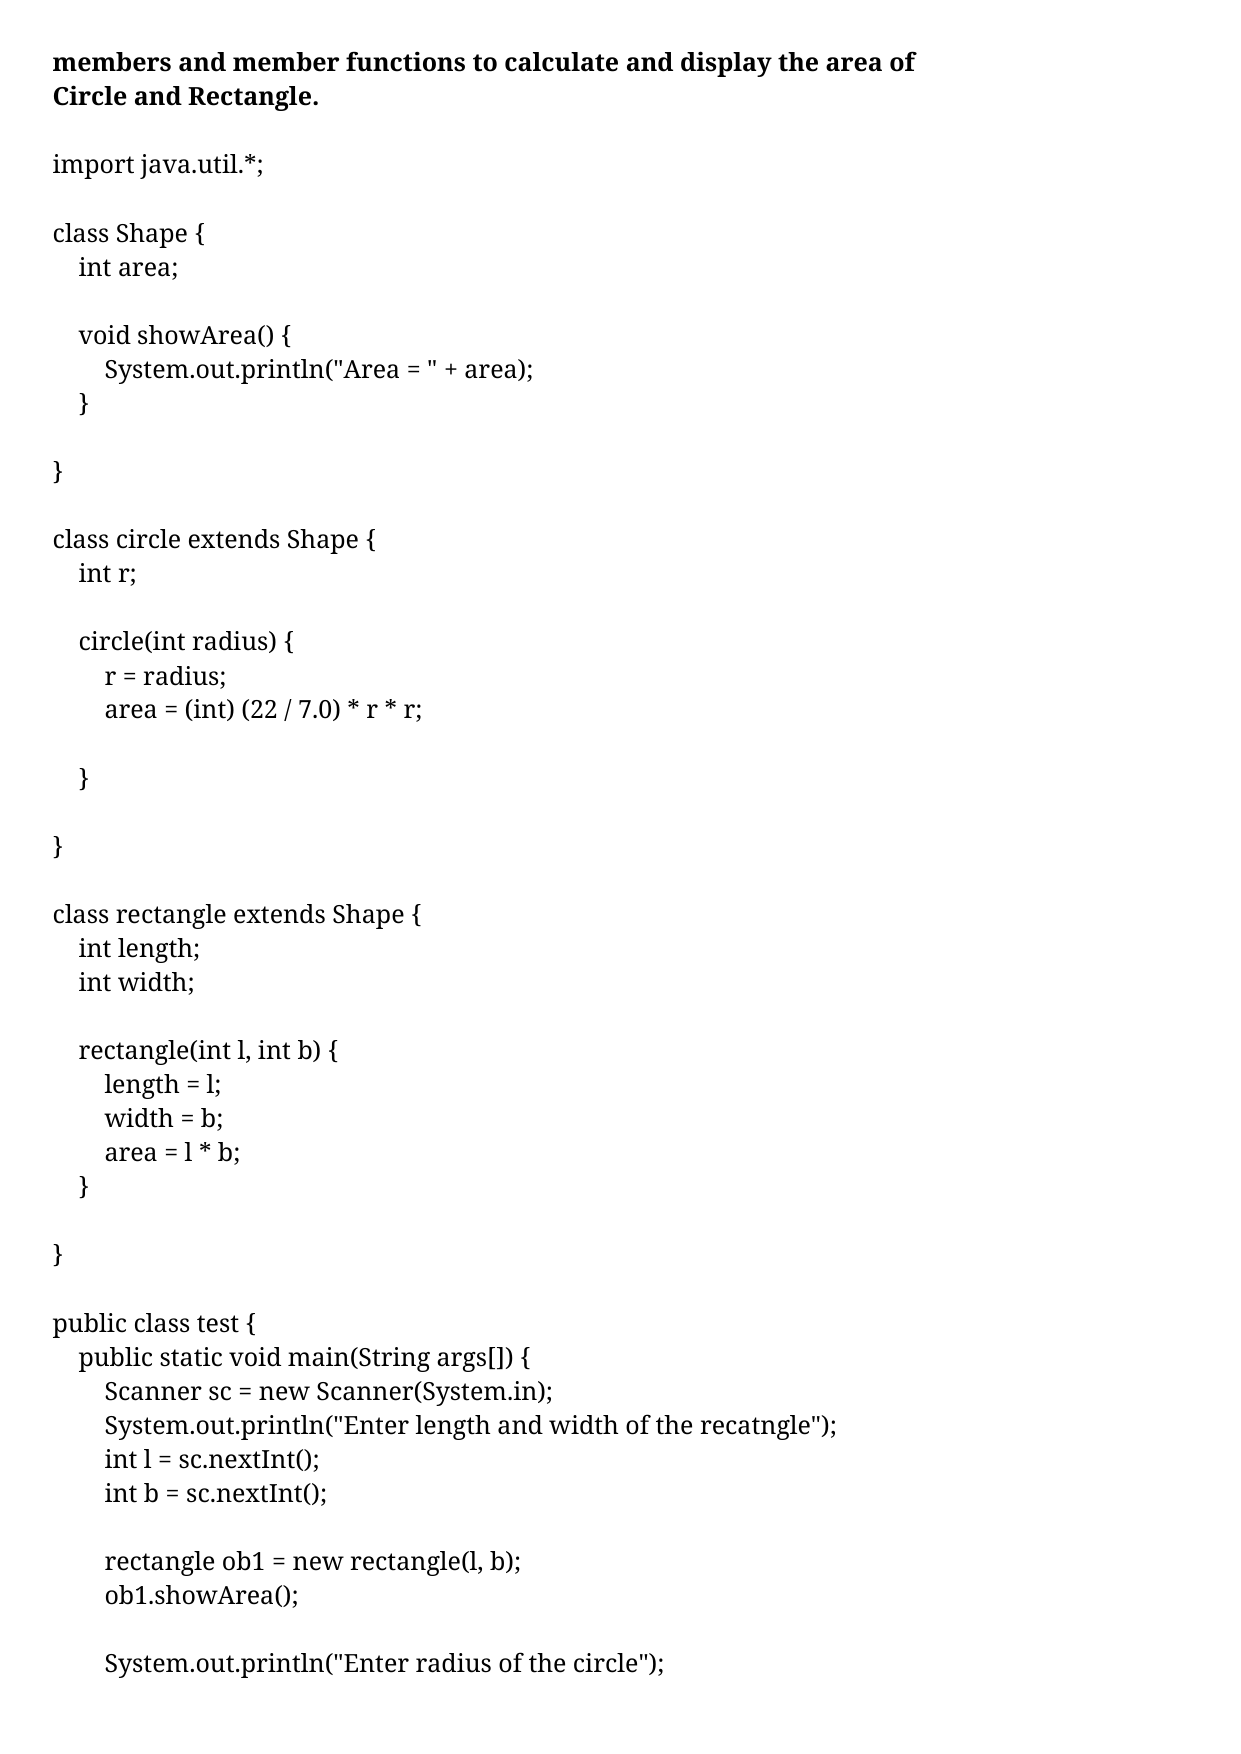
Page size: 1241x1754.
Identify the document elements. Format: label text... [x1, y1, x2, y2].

text r = radius; [52, 658, 1188, 692]
text } [52, 454, 1188, 488]
text } [52, 760, 1188, 794]
text Circle and Rectangle. [52, 79, 1188, 113]
text System.out.println("Enter length and width of the recatngle"); [52, 1407, 1188, 1442]
text ob1.showArea(); [52, 1578, 1188, 1612]
text rectangle ob1 = new rectangle(l, b); [52, 1544, 1188, 1578]
text int length; [52, 931, 1188, 965]
text int area; [52, 249, 1188, 283]
text Scanner sc = new Scanner(System.in); [52, 1373, 1188, 1407]
text } [52, 1237, 1188, 1271]
text length = l; [52, 1067, 1188, 1101]
text void showArea() { [52, 317, 1188, 352]
text width = b; [52, 1101, 1188, 1135]
text class circle extends Shape { [52, 522, 1188, 556]
text area = (int) (22 / 7.0) * r * r; [52, 692, 1188, 726]
text System.out.println("Enter radius of the circle"); [52, 1646, 1188, 1680]
text public class test { [52, 1305, 1188, 1339]
text } [52, 828, 1188, 862]
text class Shape { [52, 215, 1188, 249]
text class rectangle extends Shape { [52, 897, 1188, 931]
text } [52, 1169, 1188, 1203]
text int width; [52, 965, 1188, 999]
text System.out.println("Area = " + area); [52, 352, 1188, 386]
text int b = sc.nextInt(); [52, 1476, 1188, 1510]
text int r; [52, 556, 1188, 590]
text int l = sc.nextInt(); [52, 1442, 1188, 1476]
text import java.util.*; [52, 147, 1188, 181]
text area = l * b; [52, 1135, 1188, 1169]
text public static void main(String args[]) { [52, 1339, 1188, 1373]
text circle(int radius) { [52, 624, 1188, 658]
text members and member functions to calculate and display the area of [52, 45, 1188, 79]
text rectangle(int l, int b) { [52, 1033, 1188, 1067]
text } [52, 386, 1188, 420]
